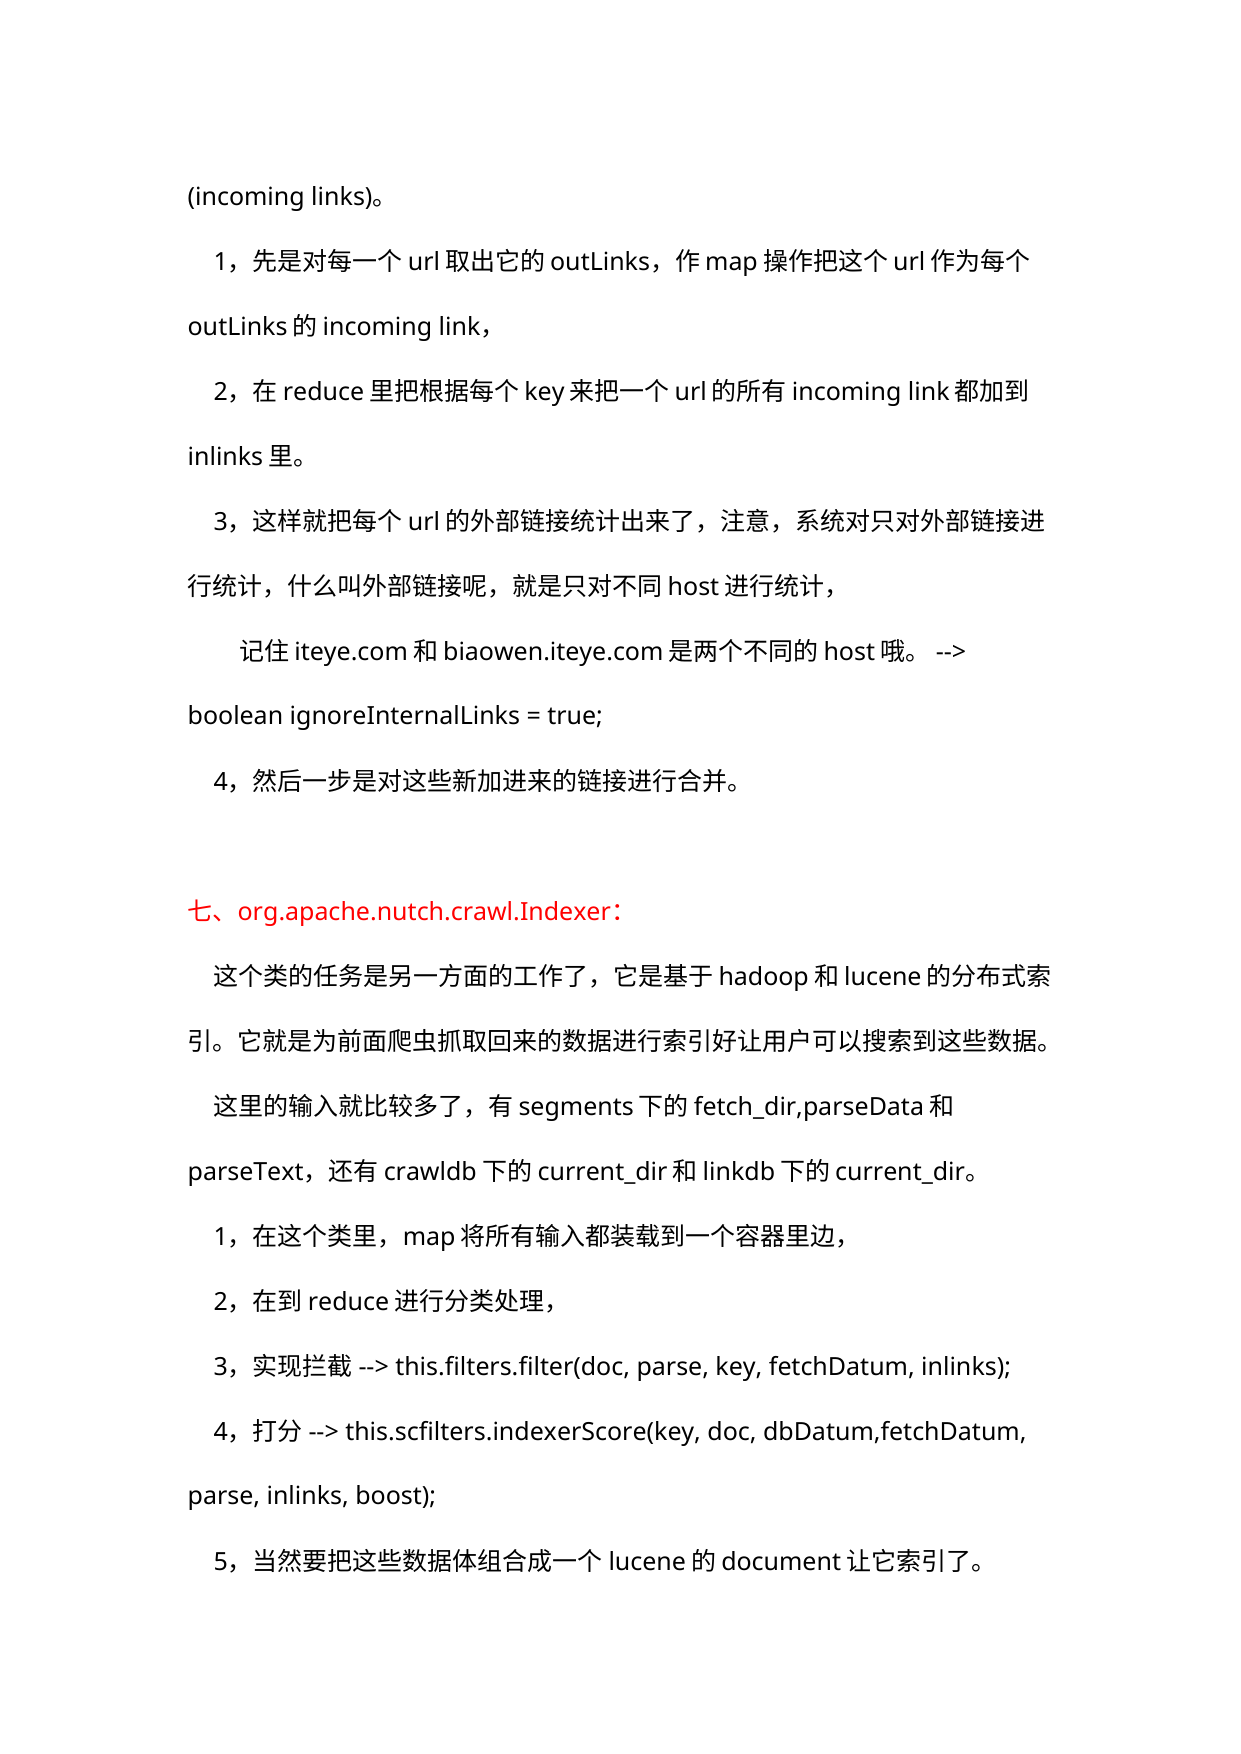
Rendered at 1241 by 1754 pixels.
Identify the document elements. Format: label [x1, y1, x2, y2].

text [187, 162, 1053, 1592]
